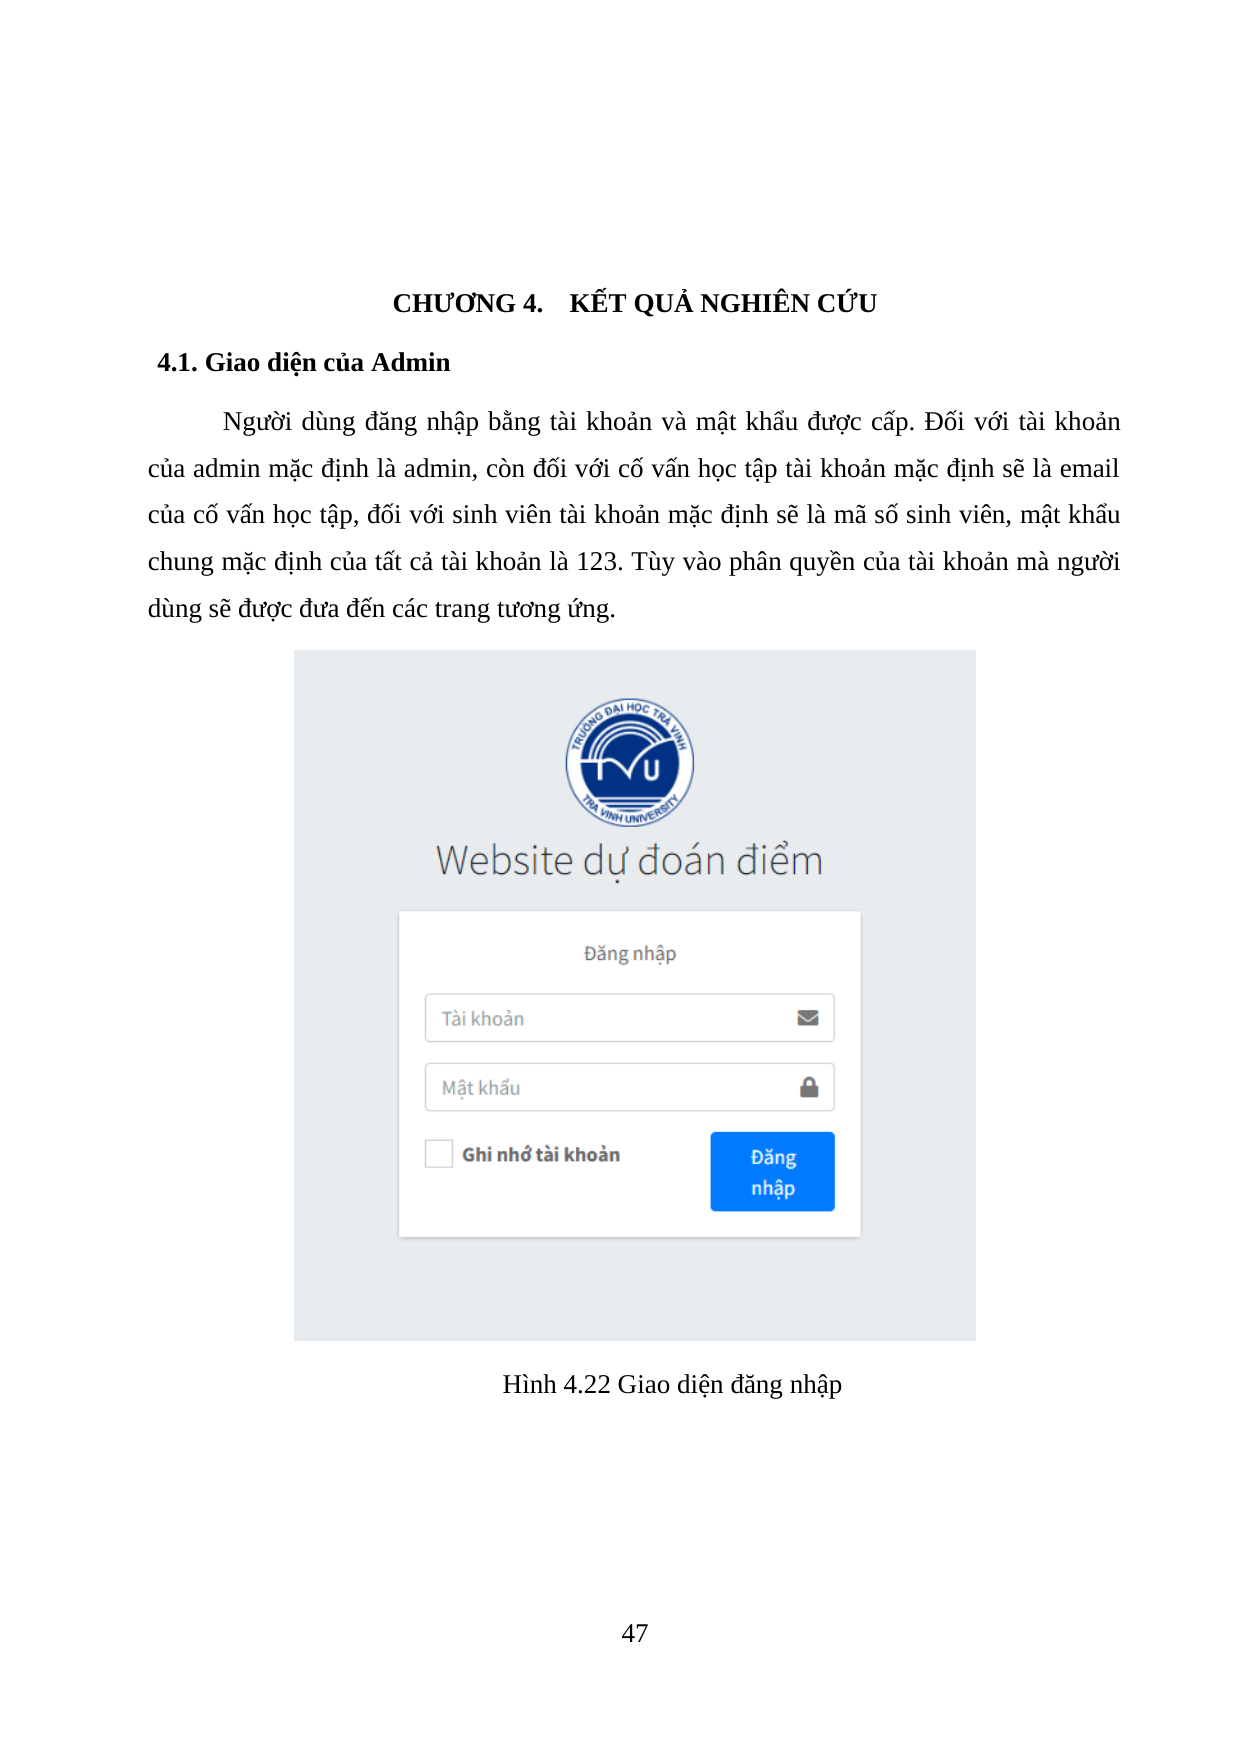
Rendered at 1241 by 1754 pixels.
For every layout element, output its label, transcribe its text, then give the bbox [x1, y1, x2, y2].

subtitle Giao diện của Admin [157, 346, 1122, 377]
text Người dùng đăng nhập bằng tài khoản và mật khẩu được cấp. Đối với tài khoản của admin mặc định là admin, còn đối với cố vấn học tập tài khoản mặc định sẽ là email của cố vấn học tập, đối với sinh viên tài khoản mặc định sẽ là mã số sinh viên, mật khẩu chung mặc định của tất cả tài khoản là 123. Tùy vào phân quyền của tài khoản mà người dùng sẽ được đưa đến các trang tương ứng. [148, 405, 1122, 623]
picture [293, 650, 976, 1341]
subtitle KẾT QUẢ NGHIÊN CỨU [148, 287, 1122, 318]
